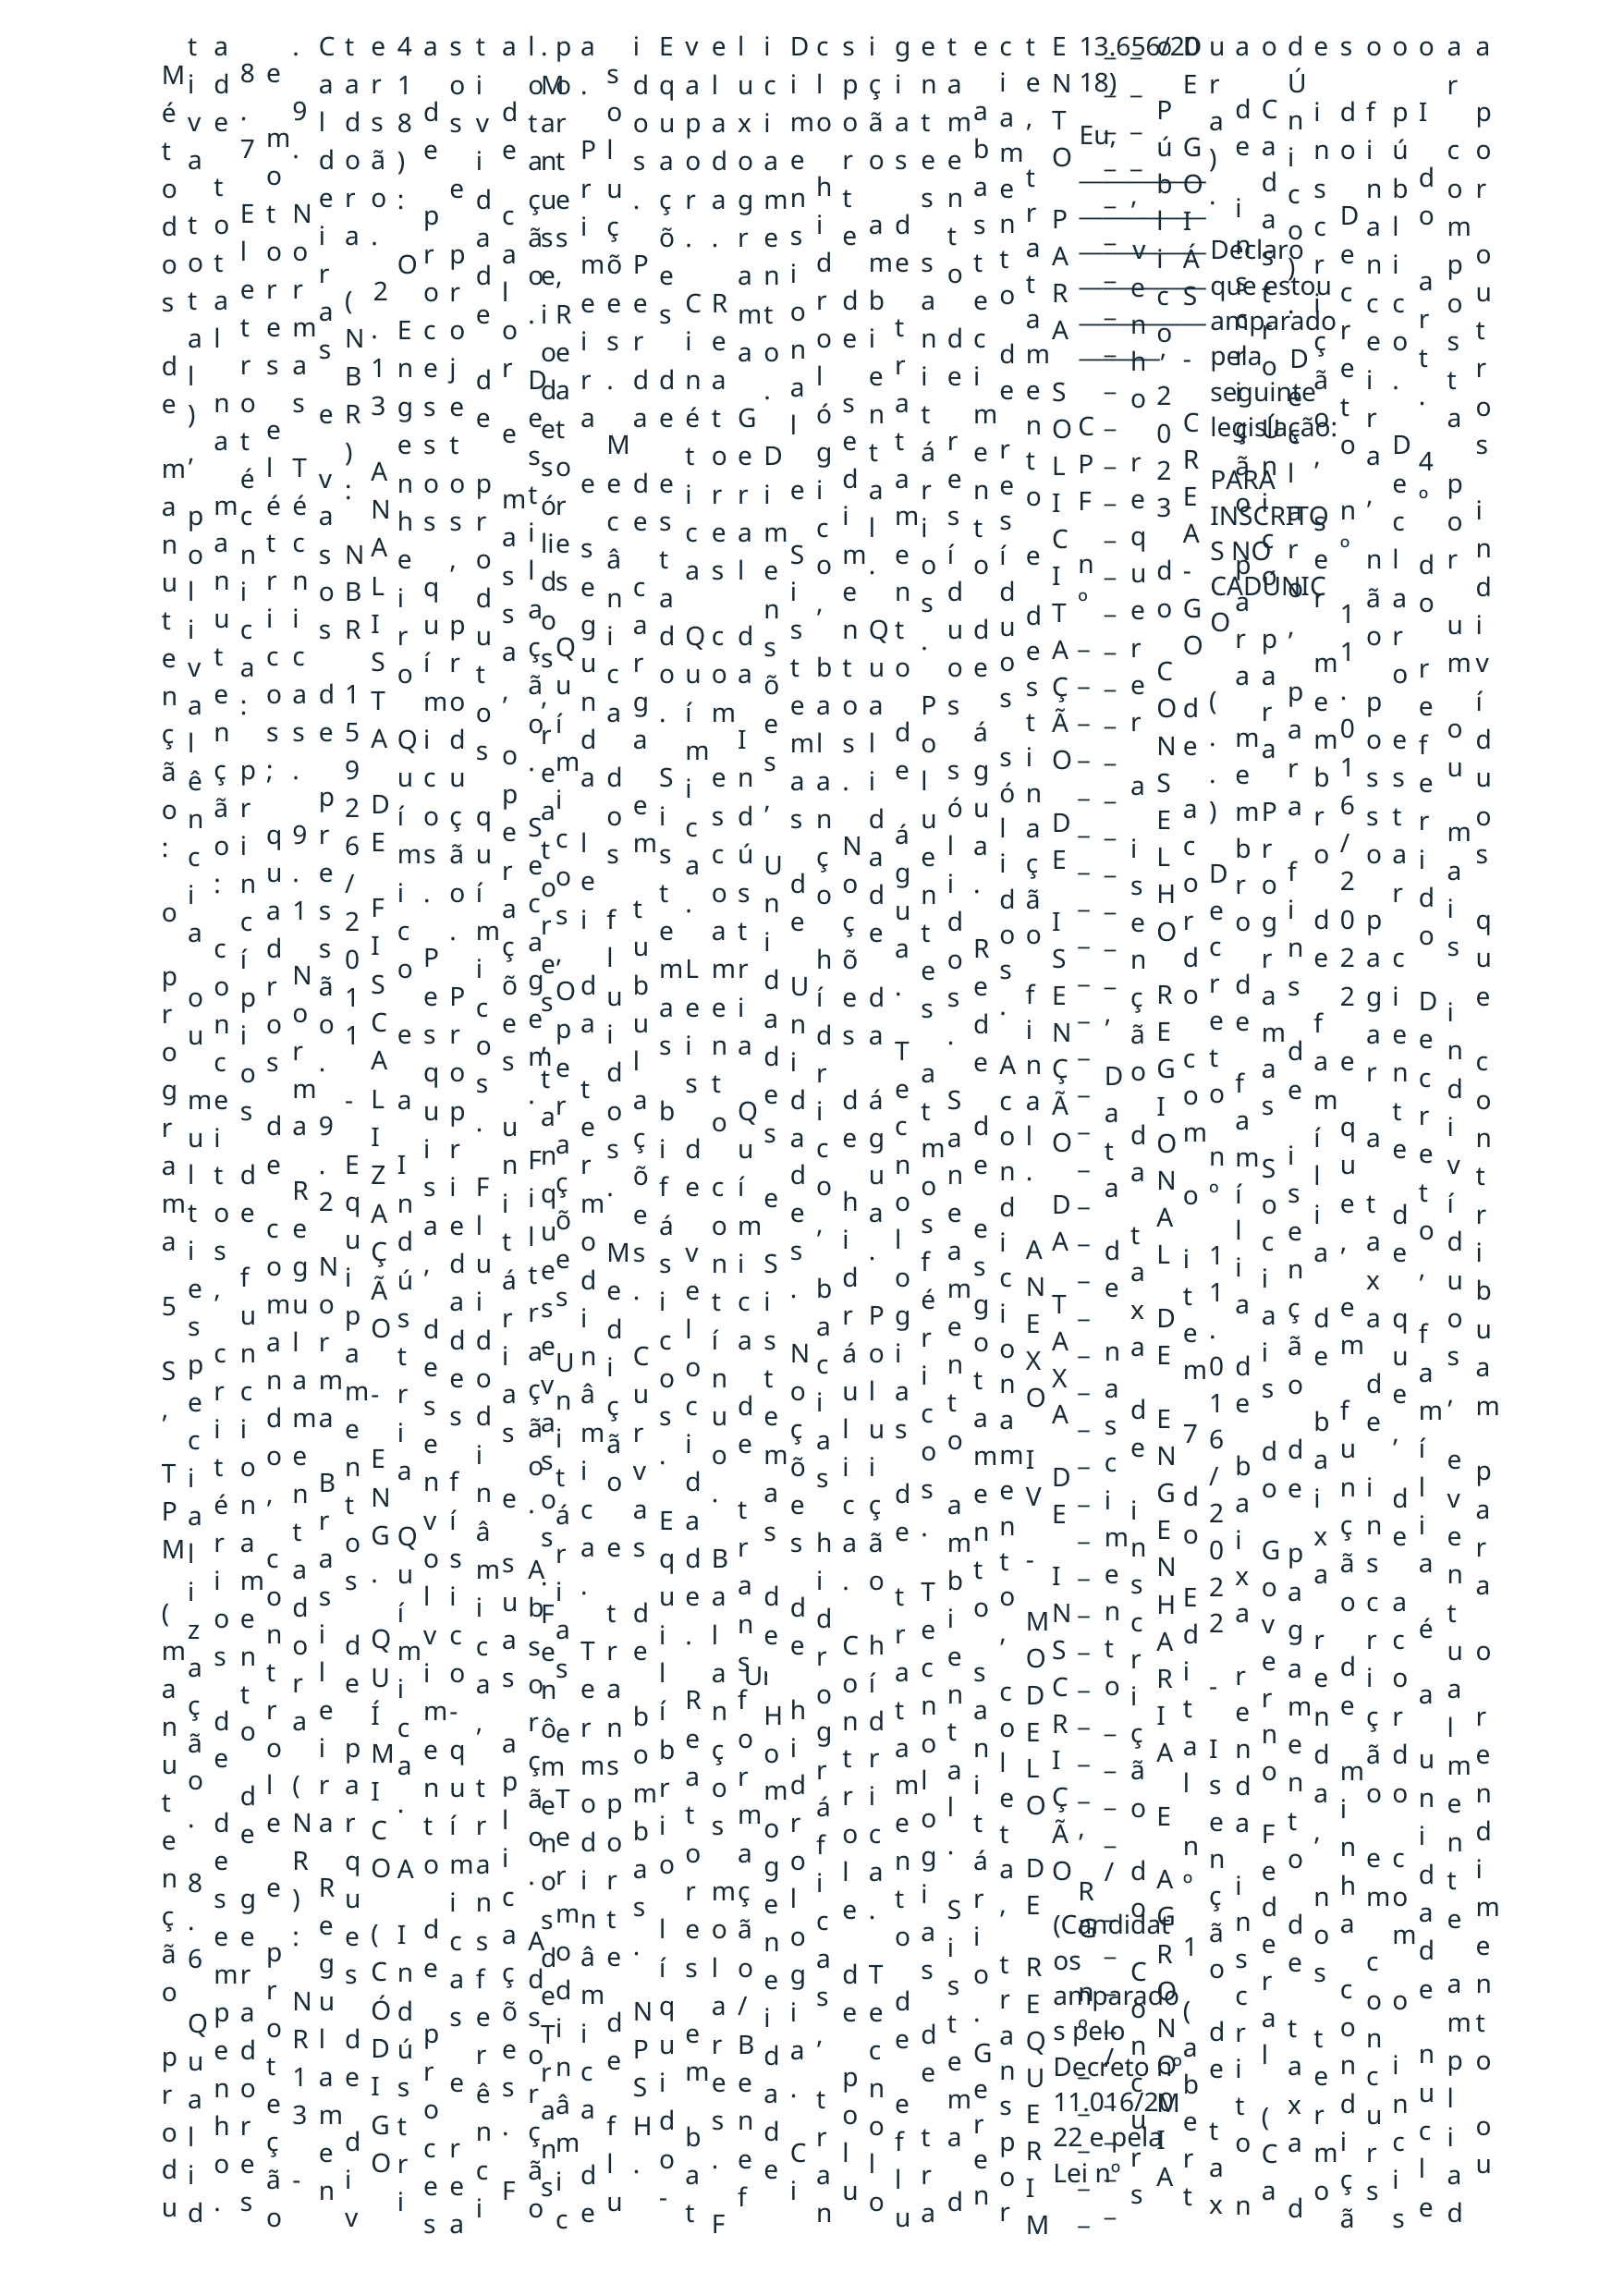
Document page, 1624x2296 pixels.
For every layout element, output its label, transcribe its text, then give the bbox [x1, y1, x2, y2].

table_header Unidades. [741, 1656, 767, 1695]
